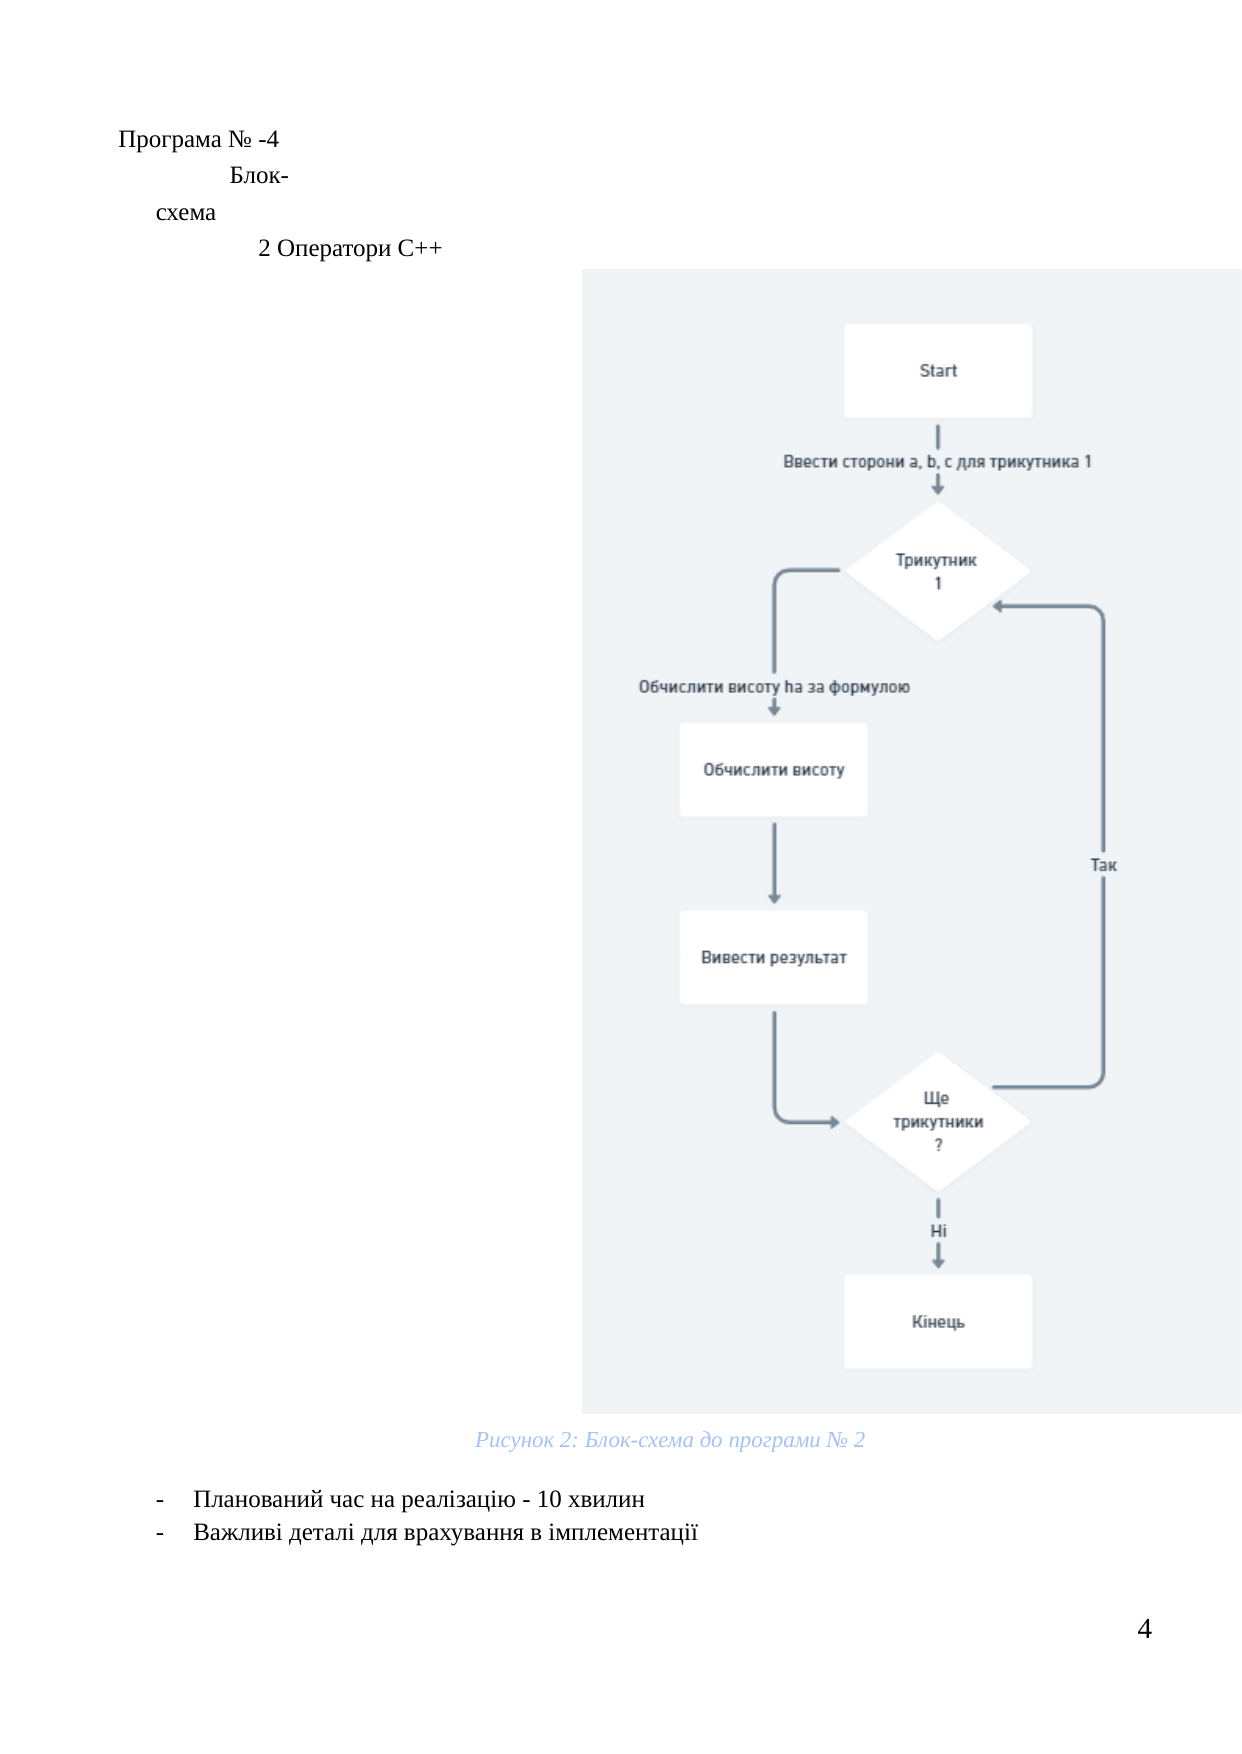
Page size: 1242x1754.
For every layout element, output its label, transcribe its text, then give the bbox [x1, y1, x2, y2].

text 2 Оператори С++ [258, 233, 1087, 262]
picture [581, 269, 1242, 1414]
list Важливі деталі для врахування в імплементації [156, 1517, 1087, 1546]
list Планований час на реалізацію - 10 хвилин [156, 1484, 1087, 1513]
text Рисунок 2: Блок-схема до програми № 2 [156, 1426, 867, 1453]
